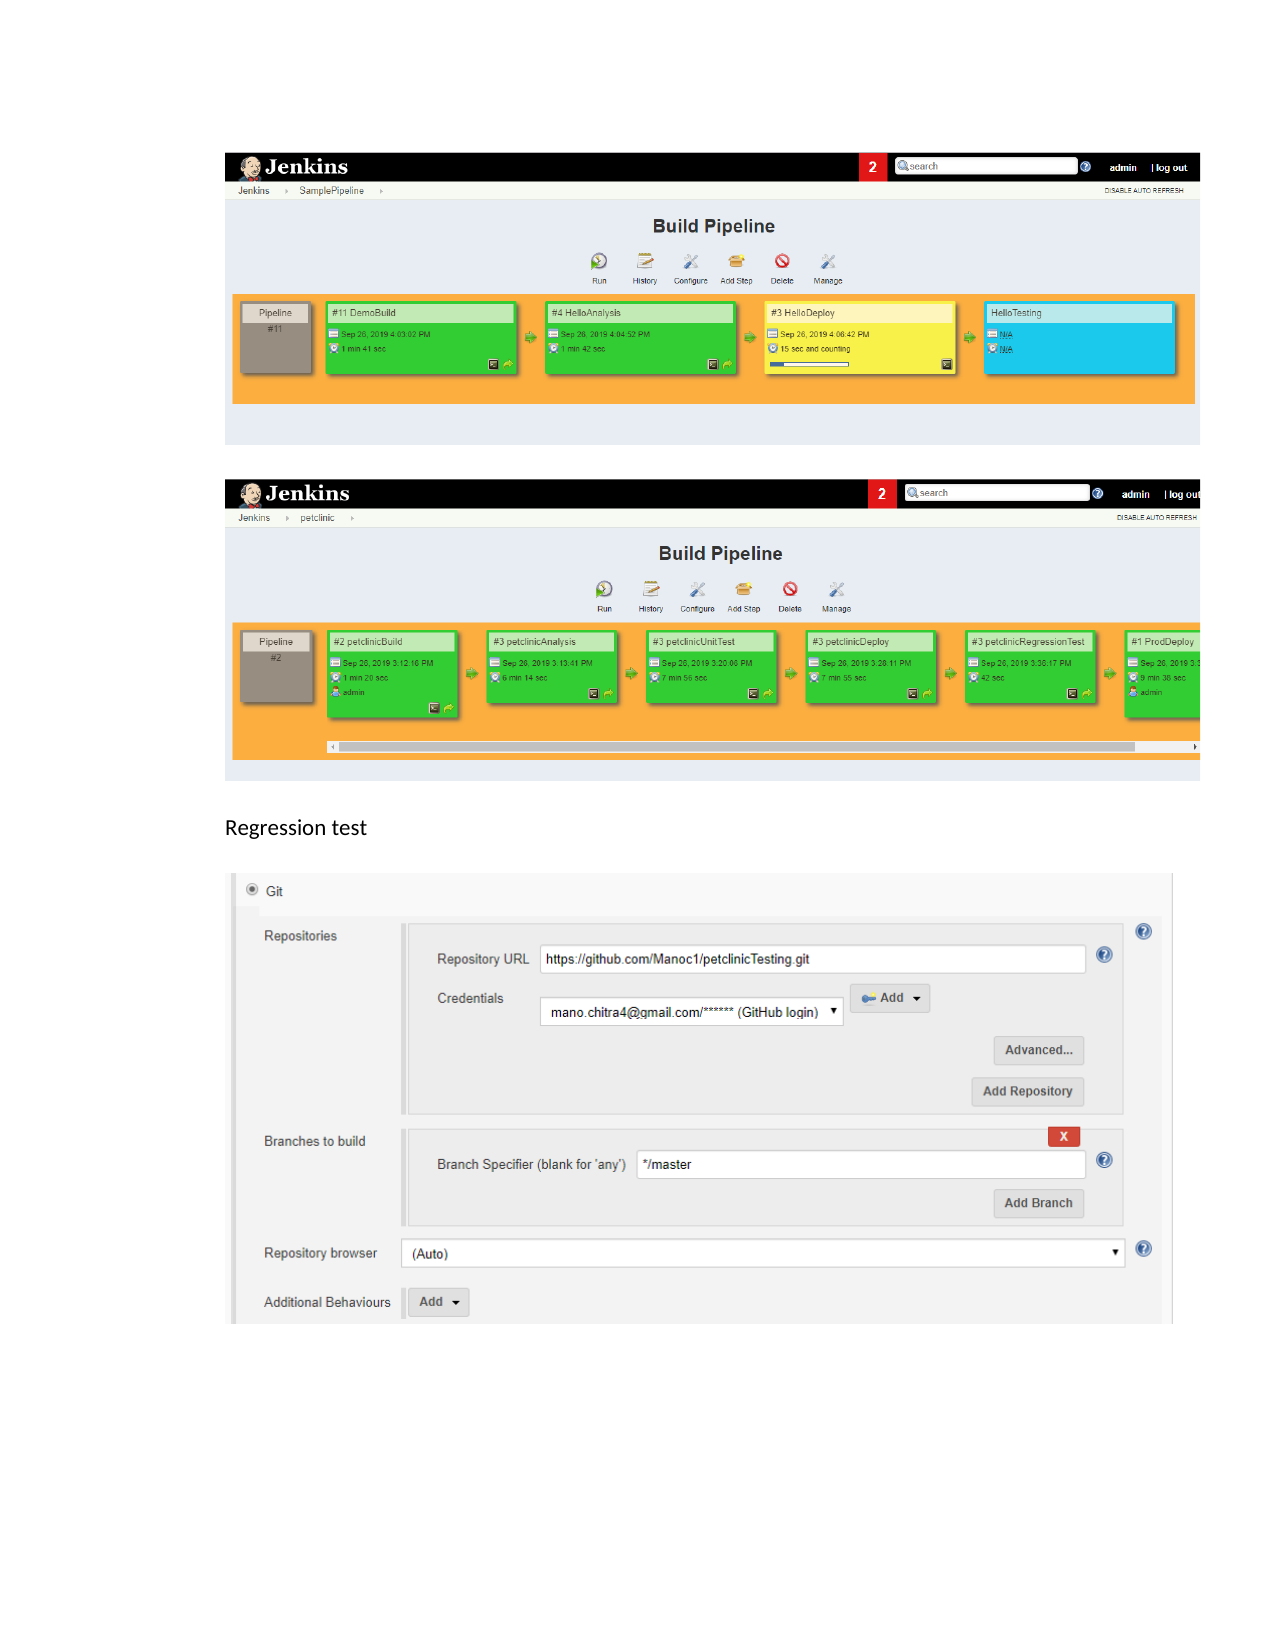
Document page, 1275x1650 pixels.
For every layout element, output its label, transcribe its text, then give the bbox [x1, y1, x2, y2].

picture [225, 150, 1200, 445]
list Regression test [225, 813, 1125, 841]
picture [225, 477, 1200, 781]
picture [225, 873, 1200, 1324]
